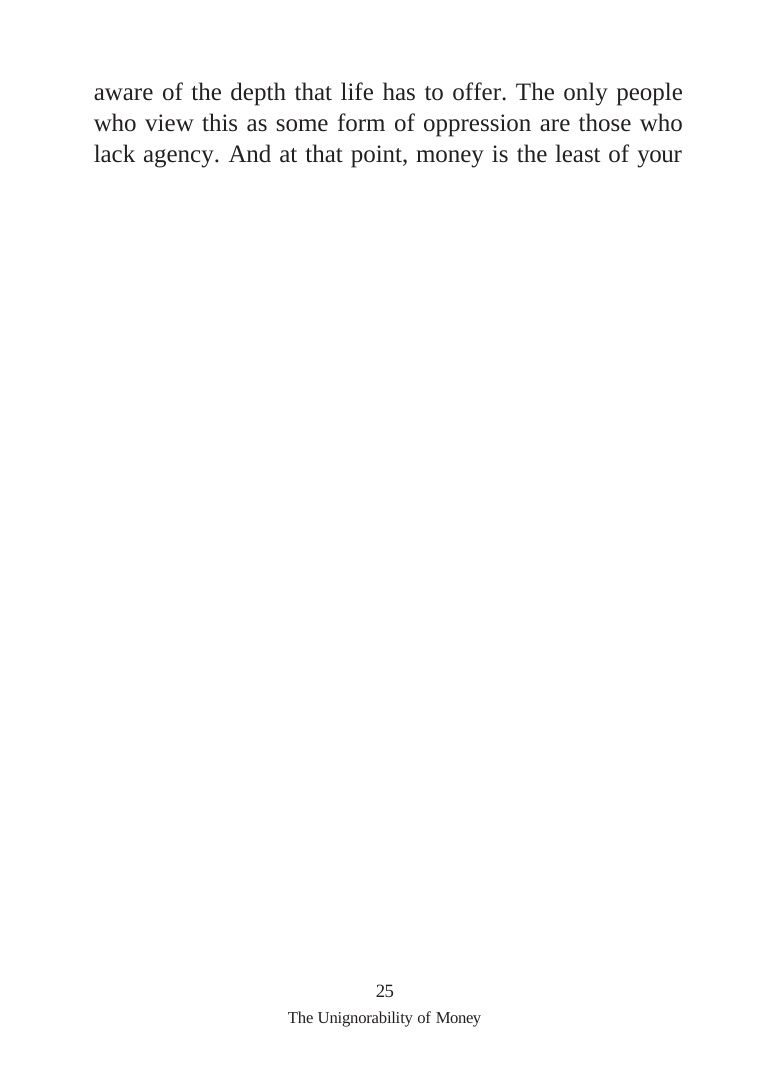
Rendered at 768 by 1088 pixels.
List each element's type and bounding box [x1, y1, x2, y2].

text [93, 77, 684, 168]
